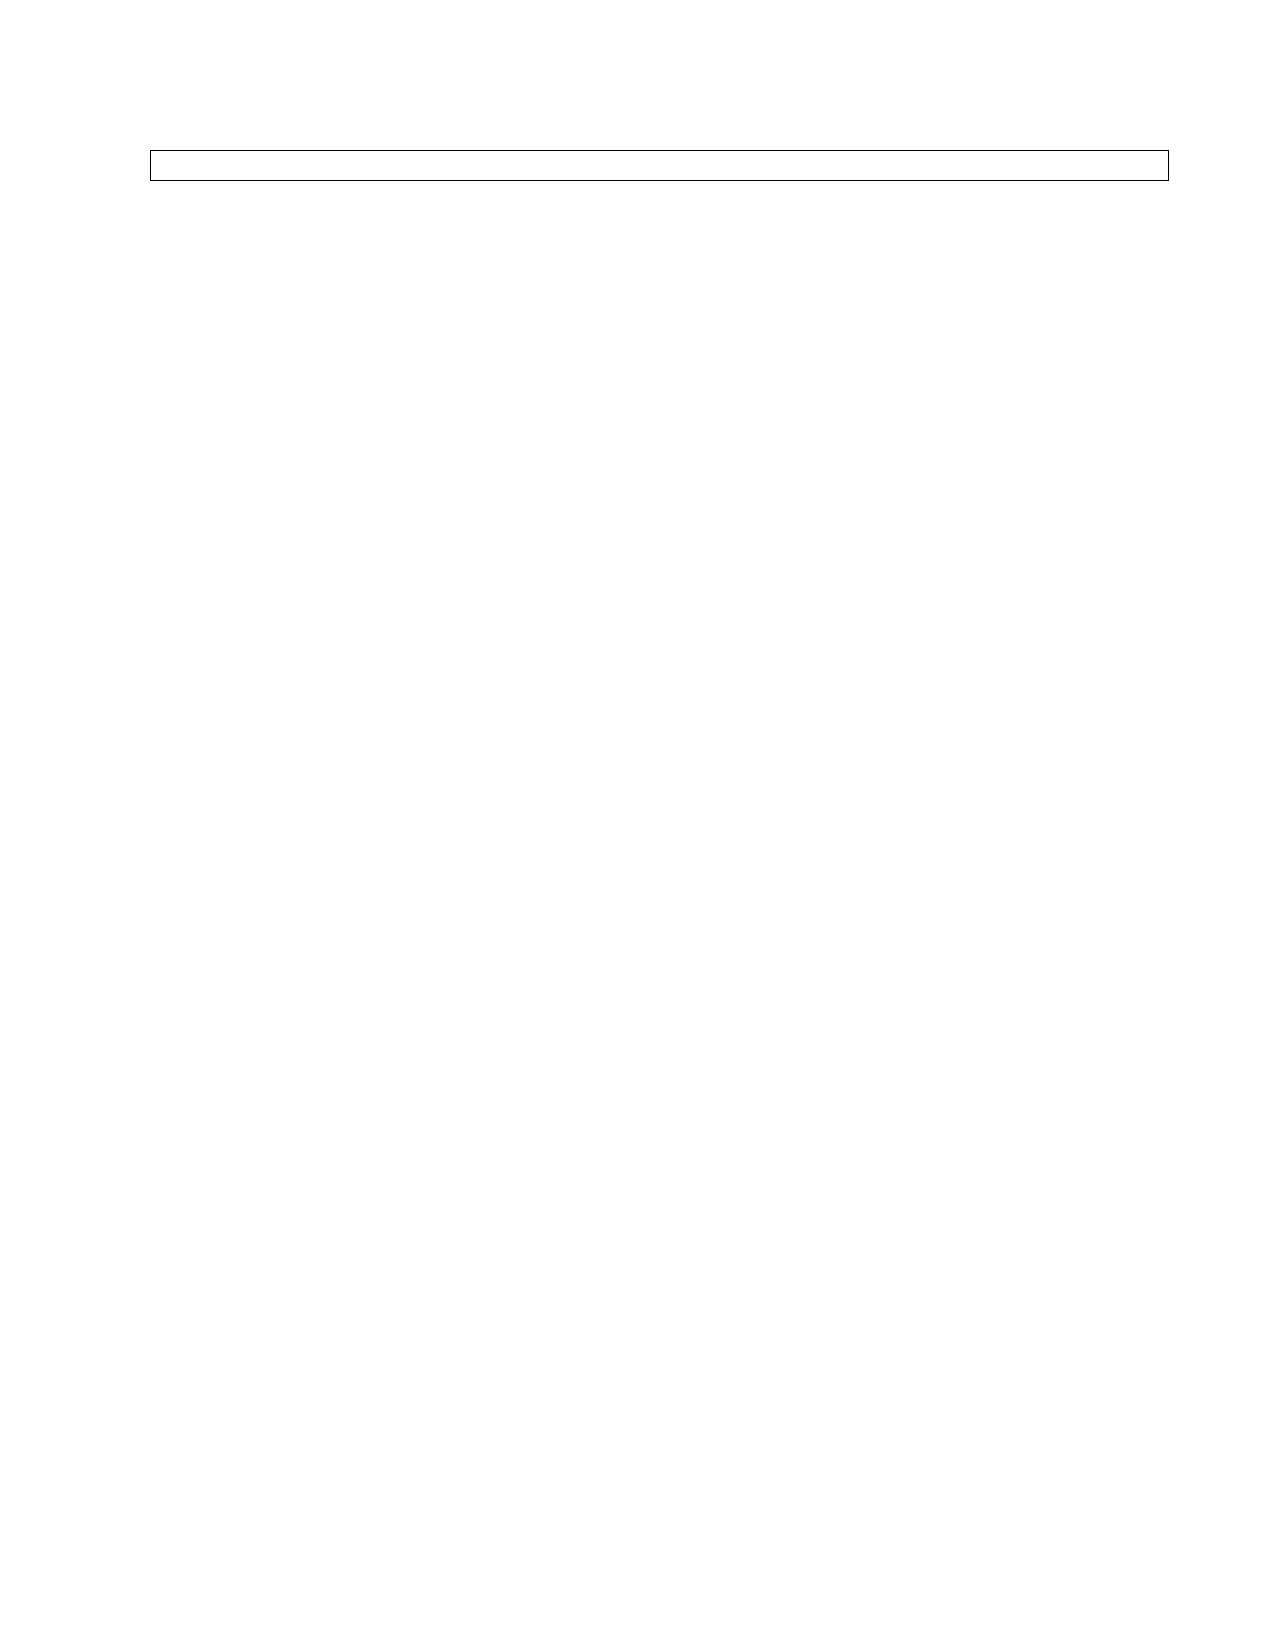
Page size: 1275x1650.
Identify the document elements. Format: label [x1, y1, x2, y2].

table_cell [151, 151, 1168, 180]
